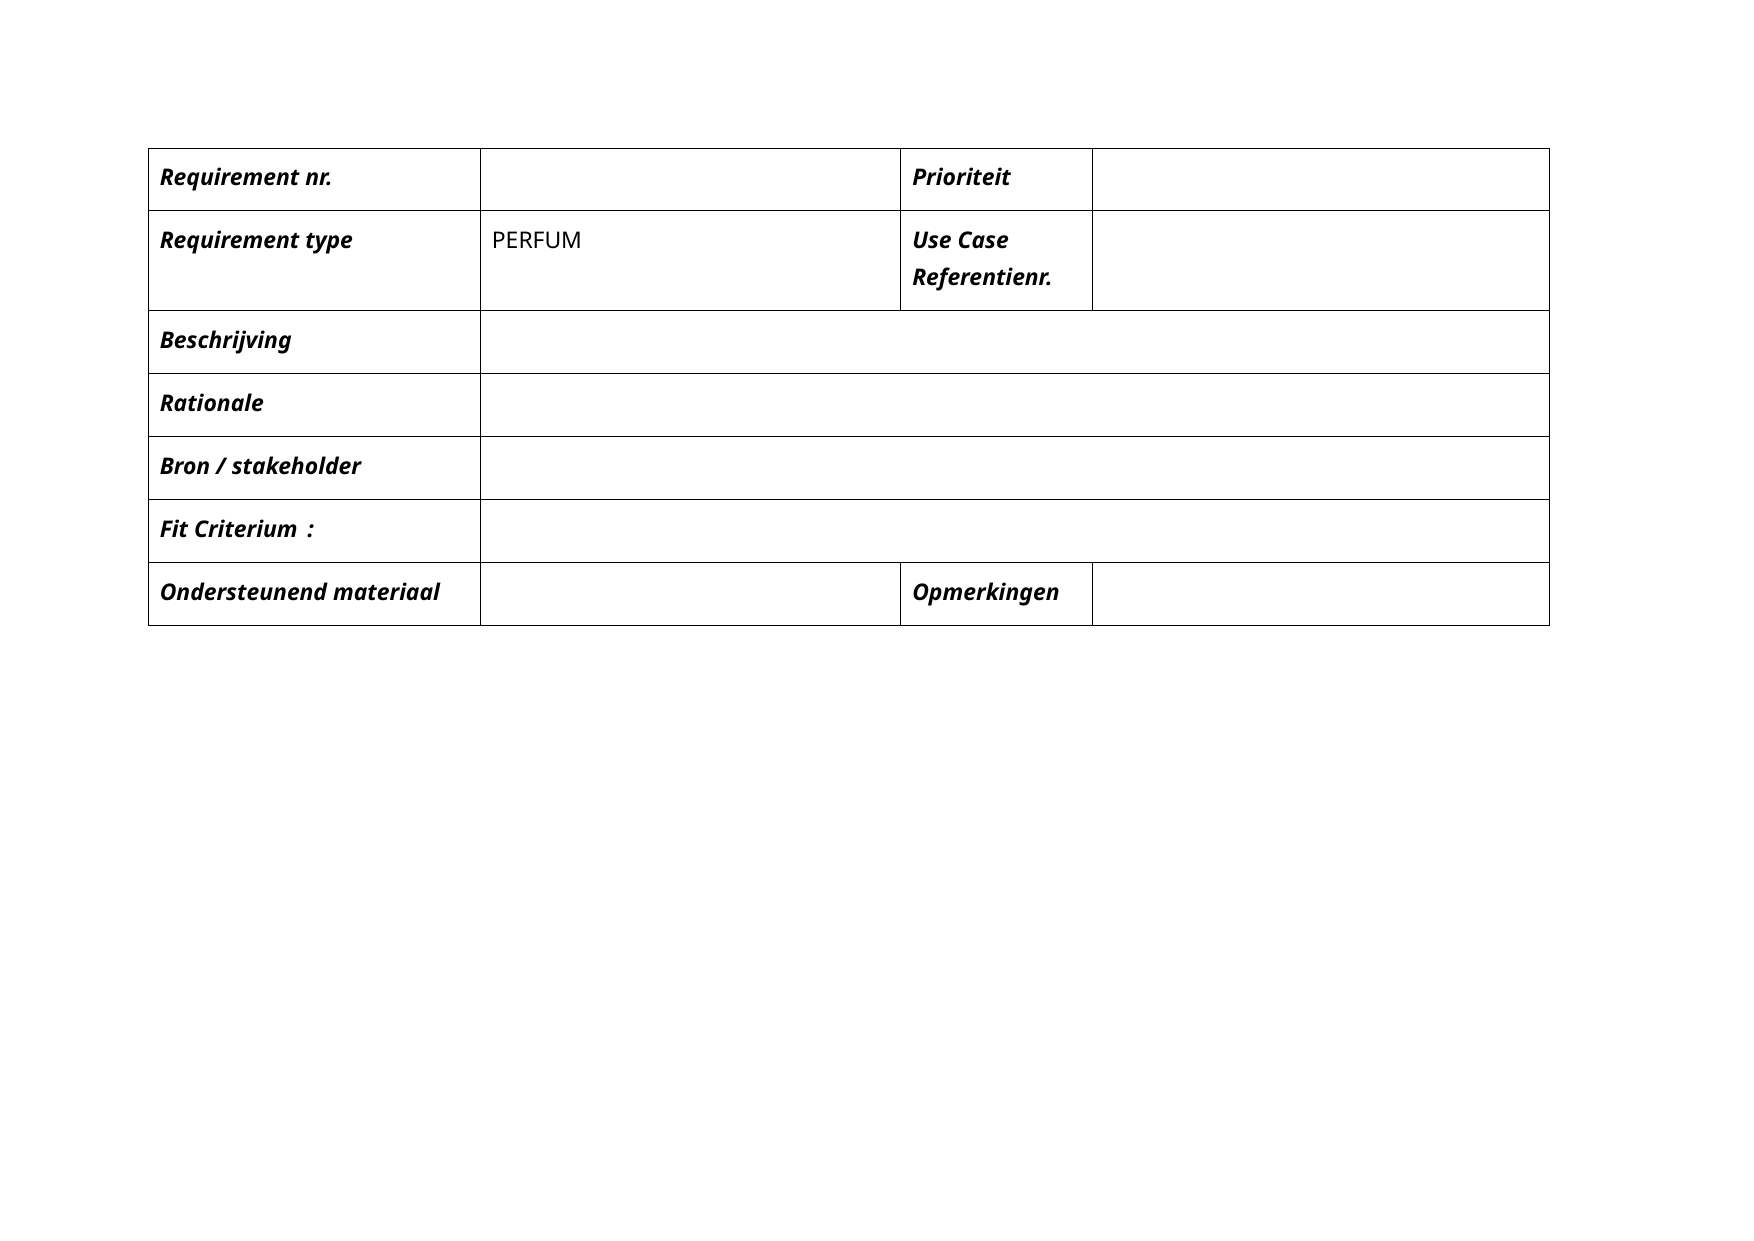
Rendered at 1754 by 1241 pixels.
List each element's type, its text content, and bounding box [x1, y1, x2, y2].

table_header Prioriteit [901, 149, 1092, 210]
table_cell Bron / stakeholder [149, 437, 480, 499]
table_cell [481, 437, 1549, 499]
table_cell Fit Criterium : [149, 500, 480, 562]
table_cell Ondersteunend materiaal [149, 563, 480, 625]
table_cell [1093, 211, 1549, 310]
table_header [1093, 149, 1549, 210]
table_cell [481, 311, 1549, 373]
table_cell [481, 563, 900, 625]
table_cell Requirement type [149, 211, 480, 310]
table_cell Rationale [149, 374, 480, 436]
table_cell Beschrijving [149, 311, 480, 373]
table_cell Use Case Referentienr. [901, 211, 1092, 310]
table_cell [1093, 563, 1549, 625]
table_cell Opmerkingen [901, 563, 1092, 625]
table_cell [481, 374, 1549, 436]
table_header Requirement nr. [149, 149, 480, 210]
table_cell [481, 500, 1549, 562]
table_cell PERFUM [481, 211, 900, 310]
table_header [481, 149, 900, 210]
